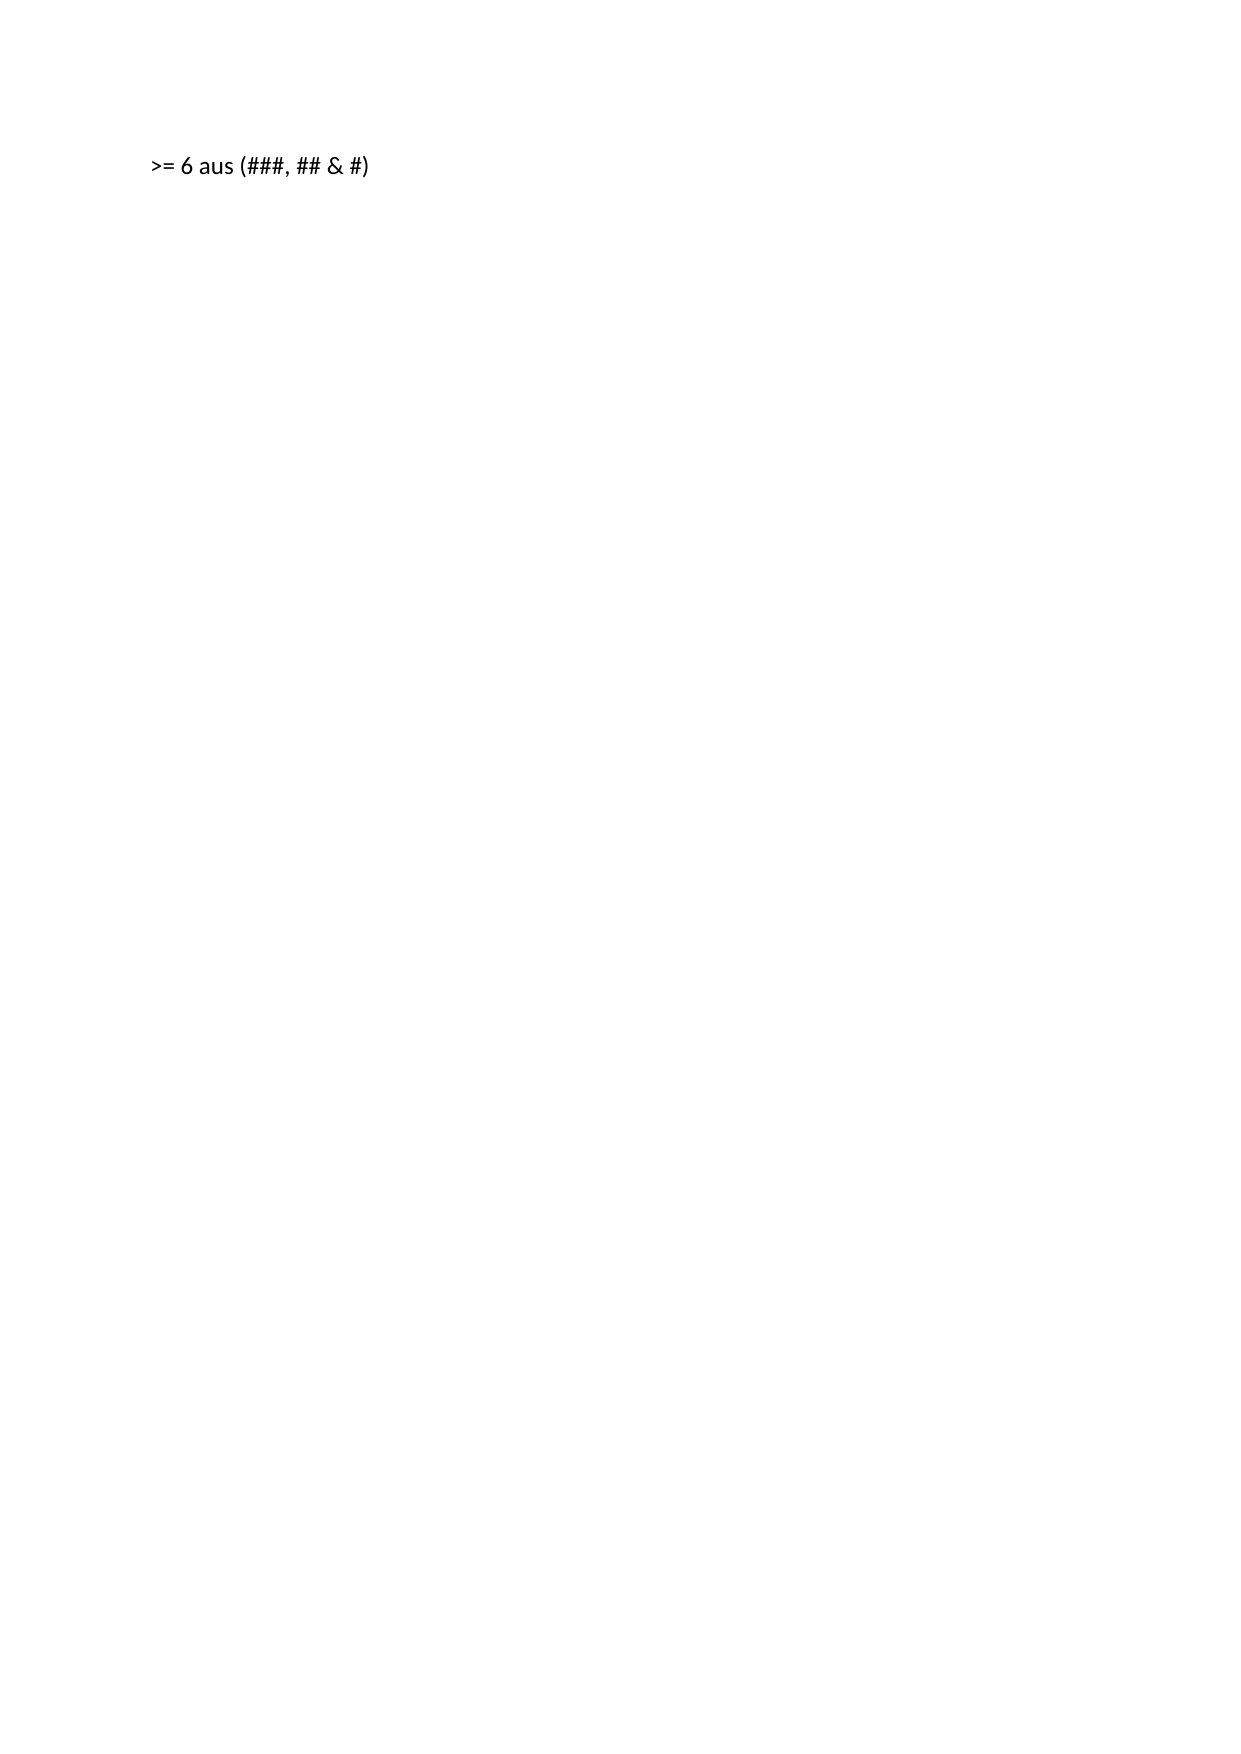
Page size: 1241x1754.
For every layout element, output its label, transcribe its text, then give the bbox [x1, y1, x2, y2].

text >= 6 aus (###, ## & #) [150, 150, 1090, 181]
